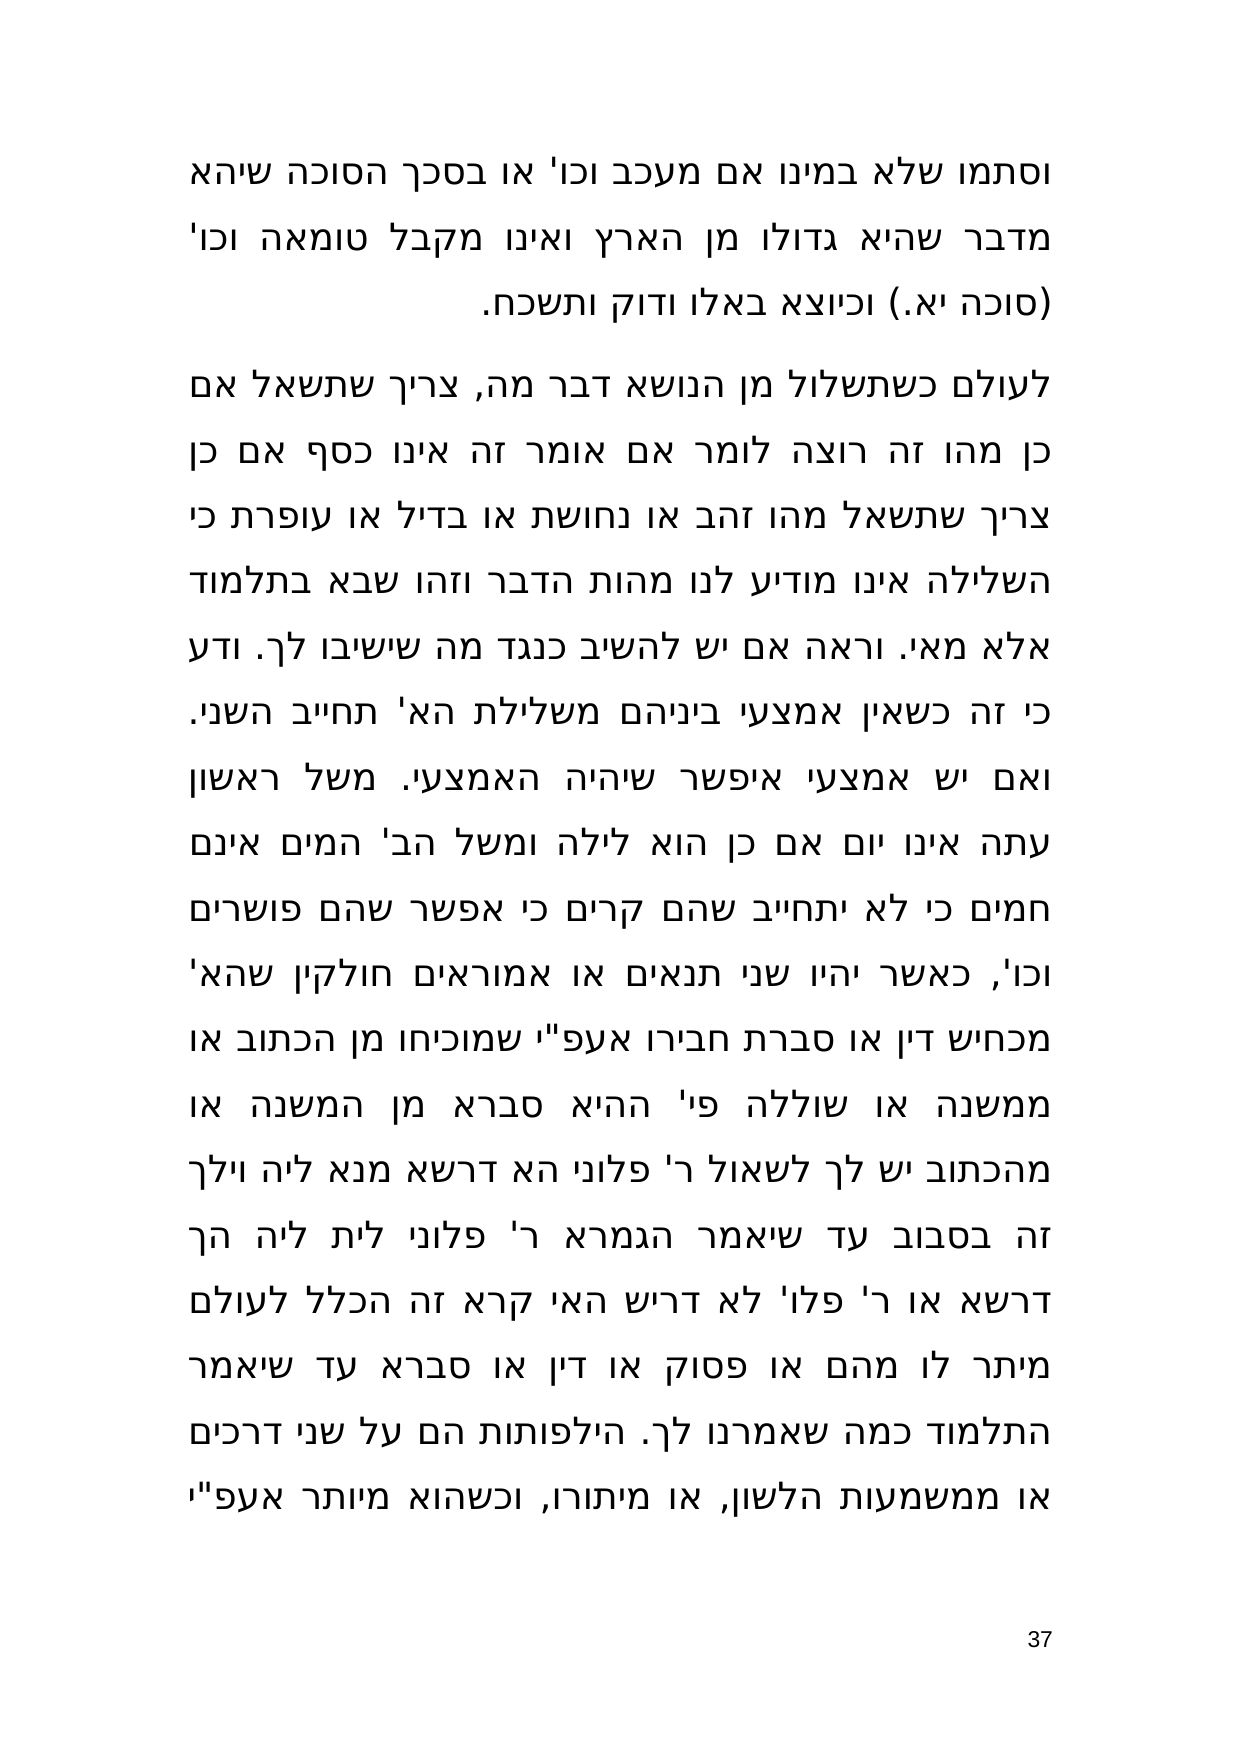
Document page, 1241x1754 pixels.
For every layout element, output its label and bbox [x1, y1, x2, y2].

text [187, 363, 1053, 1519]
text [187, 150, 1053, 324]
